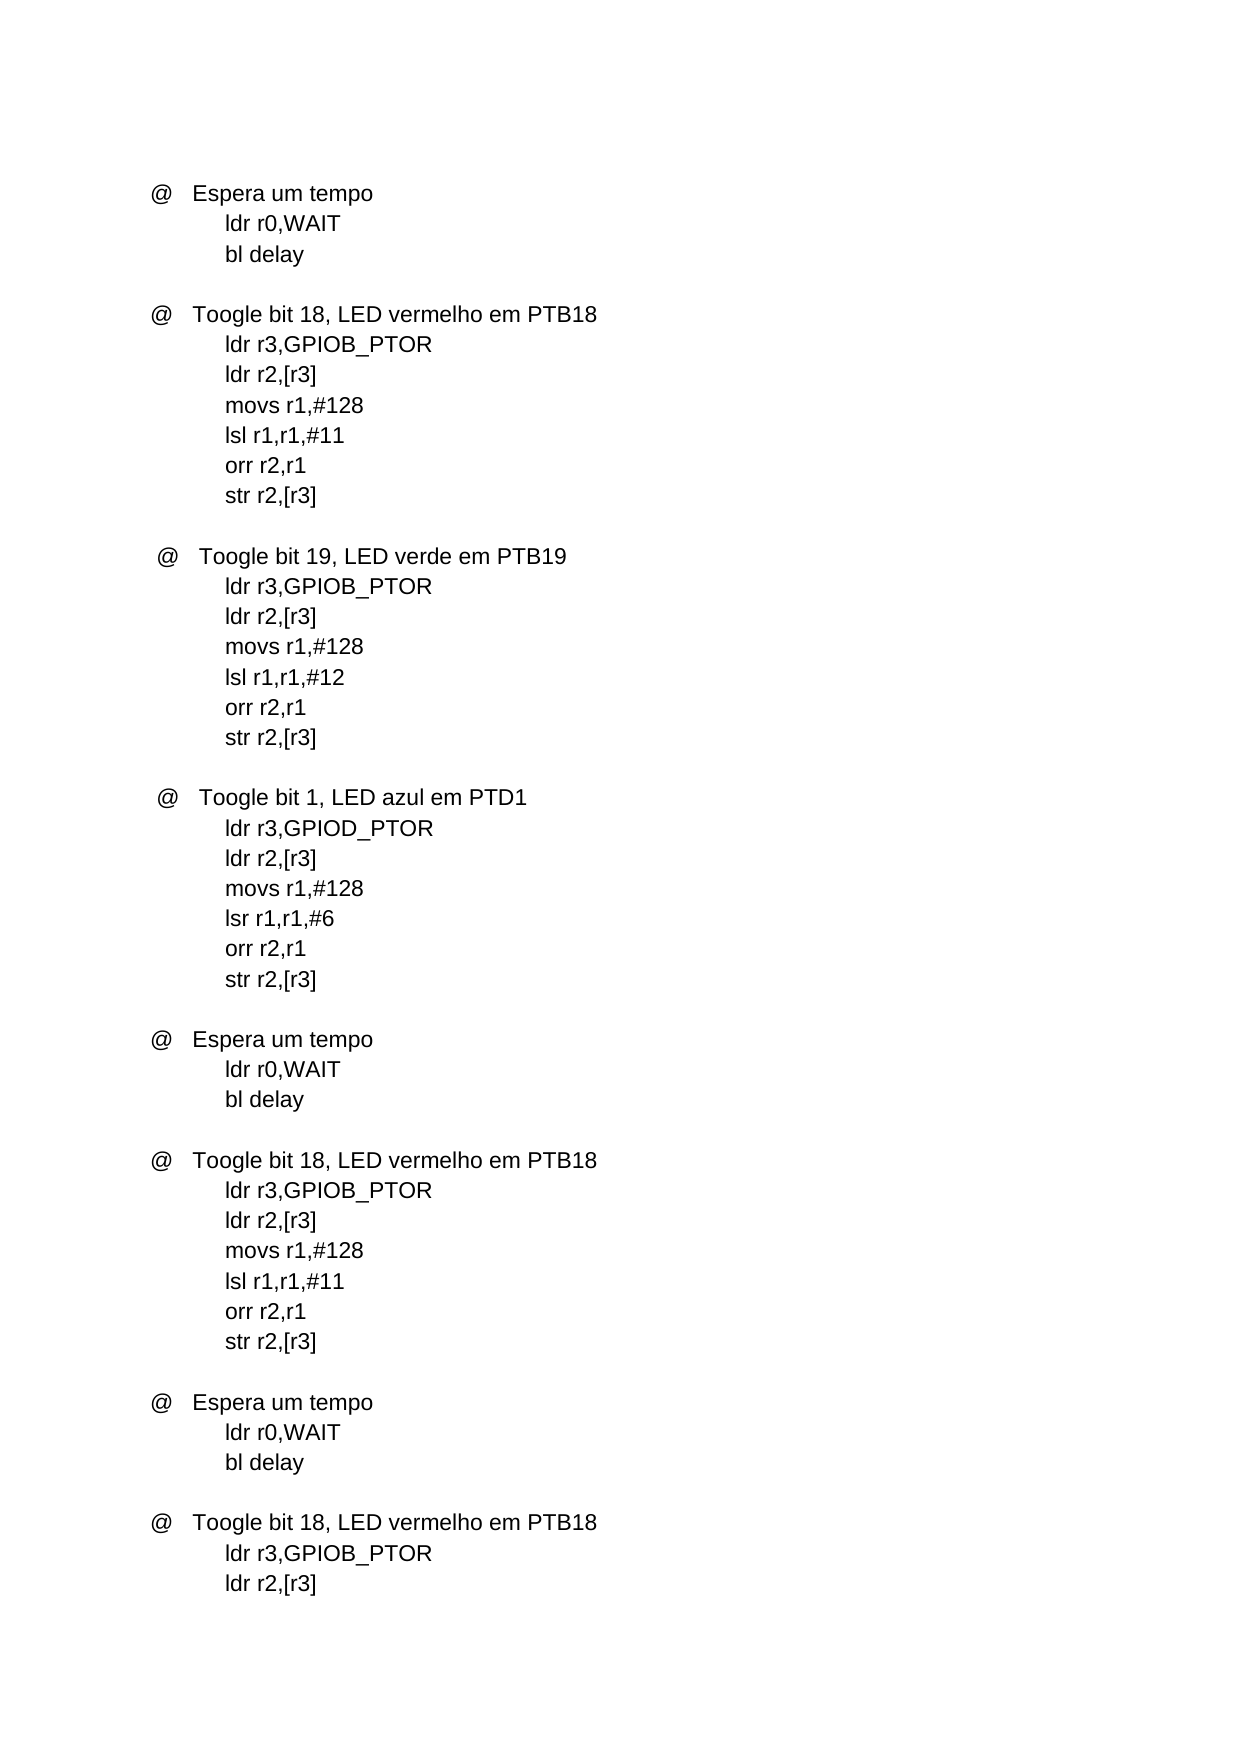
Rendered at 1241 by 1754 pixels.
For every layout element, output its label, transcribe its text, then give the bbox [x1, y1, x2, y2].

text str r2,[r3] [150, 482, 1090, 509]
text ldr r2,[r3] [150, 845, 1090, 871]
text bl delay [150, 241, 1090, 267]
text @ Toogle bit 18, LED vermelho em PTB18 [150, 1509, 1090, 1536]
text bl delay [150, 1449, 1090, 1475]
text ldr r0,WAIT [150, 1056, 1090, 1083]
text ldr r2,[r3] [150, 361, 1090, 388]
text movs r1,#128 [150, 1237, 1090, 1264]
text ldr r3,GPIOB_PTOR [150, 1177, 1090, 1203]
text orr r2,r1 [150, 694, 1090, 720]
text ldr r3,GPIOB_PTOR [150, 573, 1090, 599]
text ldr r2,[r3] [150, 1207, 1090, 1234]
text movs r1,#128 [150, 875, 1090, 901]
text ldr r3,GPIOB_PTOR [150, 1539, 1090, 1566]
text bl delay [150, 1086, 1090, 1113]
text orr r2,r1 [150, 1298, 1090, 1324]
text lsl r1,r1,#11 [150, 422, 1090, 448]
text lsl r1,r1,#11 [150, 1268, 1090, 1294]
text ldr r3,GPIOB_PTOR [150, 331, 1090, 358]
text movs r1,#128 [150, 392, 1090, 418]
text ldr r3,GPIOD_PTOR [150, 814, 1090, 841]
text @ Espera um tempo [150, 1388, 1090, 1415]
text @ Espera um tempo [150, 1026, 1090, 1052]
text orr r2,r1 [150, 935, 1090, 962]
text lsr r1,r1,#6 [150, 905, 1090, 932]
text ldr r0,WAIT [150, 1419, 1090, 1445]
text ldr r0,WAIT [150, 210, 1090, 237]
text orr r2,r1 [150, 452, 1090, 478]
text ldr r2,[r3] [150, 1570, 1090, 1596]
text str r2,[r3] [150, 1328, 1090, 1354]
text @ Toogle bit 18, LED vermelho em PTB18 [150, 301, 1090, 327]
text @ Toogle bit 18, LED vermelho em PTB18 [150, 1147, 1090, 1173]
text @ Espera um tempo [150, 180, 1090, 207]
text movs r1,#128 [150, 633, 1090, 660]
text @ Toogle bit 1, LED azul em PTD1 [150, 784, 1090, 811]
text @ Toogle bit 19, LED verde em PTB19 [150, 543, 1090, 569]
text lsl r1,r1,#12 [150, 663, 1090, 690]
text str r2,[r3] [150, 966, 1090, 992]
text ldr r2,[r3] [150, 603, 1090, 629]
text str r2,[r3] [150, 724, 1090, 750]
